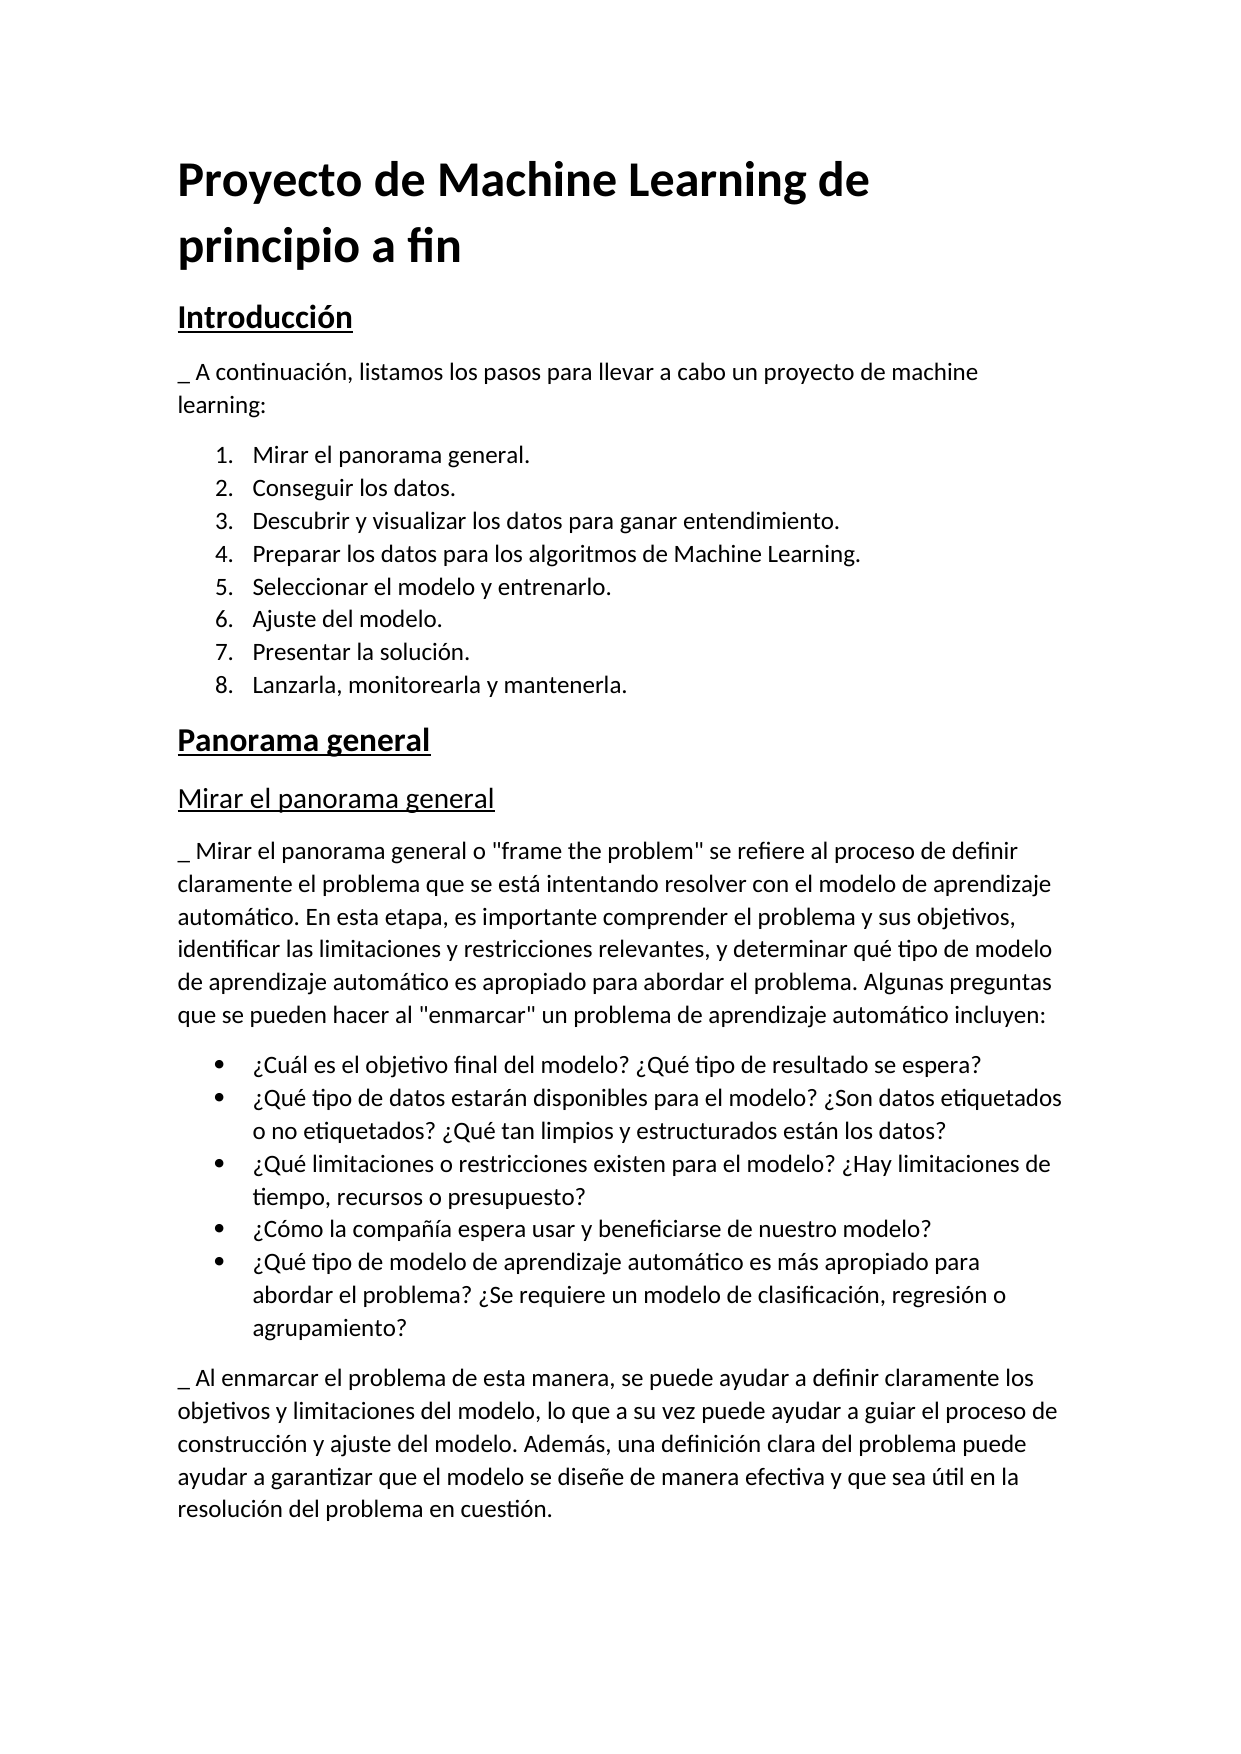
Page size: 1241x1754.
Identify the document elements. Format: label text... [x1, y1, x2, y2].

text _ A continuación, listamos los pasos para llevar a cabo un proyecto de machine learning: [177, 357, 1063, 420]
text Introducción [177, 296, 1063, 337]
text Panorama general [177, 719, 1063, 760]
list ¿Qué tipo de modelo de aprendizaje automático es más apropiado para abordar el problema? ¿Se requiere un modelo de clasificación, regresión o agrupamiento? [215, 1246, 1063, 1343]
list ¿Cuál es el objetivo final del modelo? ¿Qué tipo de resultado se espera? [215, 1049, 1063, 1079]
text Mirar el panorama general [177, 780, 1063, 815]
list Descubrir y visualizar los datos para ganar entendimiento. [215, 505, 1063, 535]
text Proyecto de Machine Learning de principio a fin [177, 148, 1063, 274]
list ¿Cómo la compañía espera usar y beneficiarse de nuestro modelo? [215, 1213, 1063, 1244]
list Presentar la solución. [215, 637, 1063, 667]
list ¿Qué tipo de datos estarán disponibles para el modelo? ¿Son datos etiquetados o no etiquetados? ¿Qué tan limpios y estructurados están los datos? [215, 1082, 1063, 1145]
text _ Al enmarcar el problema de esta manera, se puede ayudar a definir claramente los objetivos y limitaciones del modelo, lo que a su vez puede ayudar a guiar el proceso de construcción y ajuste del modelo. Además, una definición clara del problema puede ayudar a garantizar que el modelo se diseñe de manera efectiva y que sea útil en la resolución del problema en cuestión. [177, 1362, 1063, 1524]
list Seleccionar el modelo y entrenarlo. [215, 571, 1063, 601]
list Preparar los datos para los algoritmos de Machine Learning. [215, 538, 1063, 568]
list Ajuste del modelo. [215, 604, 1063, 634]
text _ Mirar el panorama general o "frame the problem" se refiere al proceso de definir claramente el problema que se está intentando resolver con el modelo de aprendizaje automático. En esta etapa, es importante comprender el problema y sus objetivos, identificar las limitaciones y restricciones relevantes, y determinar qué tipo de modelo de aprendizaje automático es apropiado para abordar el problema. Algunas preguntas que se pueden hacer al "enmarcar" un problema de aprendizaje automático incluyen: [177, 835, 1063, 1030]
list Mirar el panorama general. [215, 439, 1063, 469]
list Lanzarla, monitorearla y mantenerla. [215, 669, 1063, 700]
list ¿Qué limitaciones o restricciones existen para el modelo? ¿Hay limitaciones de tiempo, recursos o presupuesto? [215, 1148, 1063, 1211]
list Conseguir los datos. [215, 472, 1063, 502]
